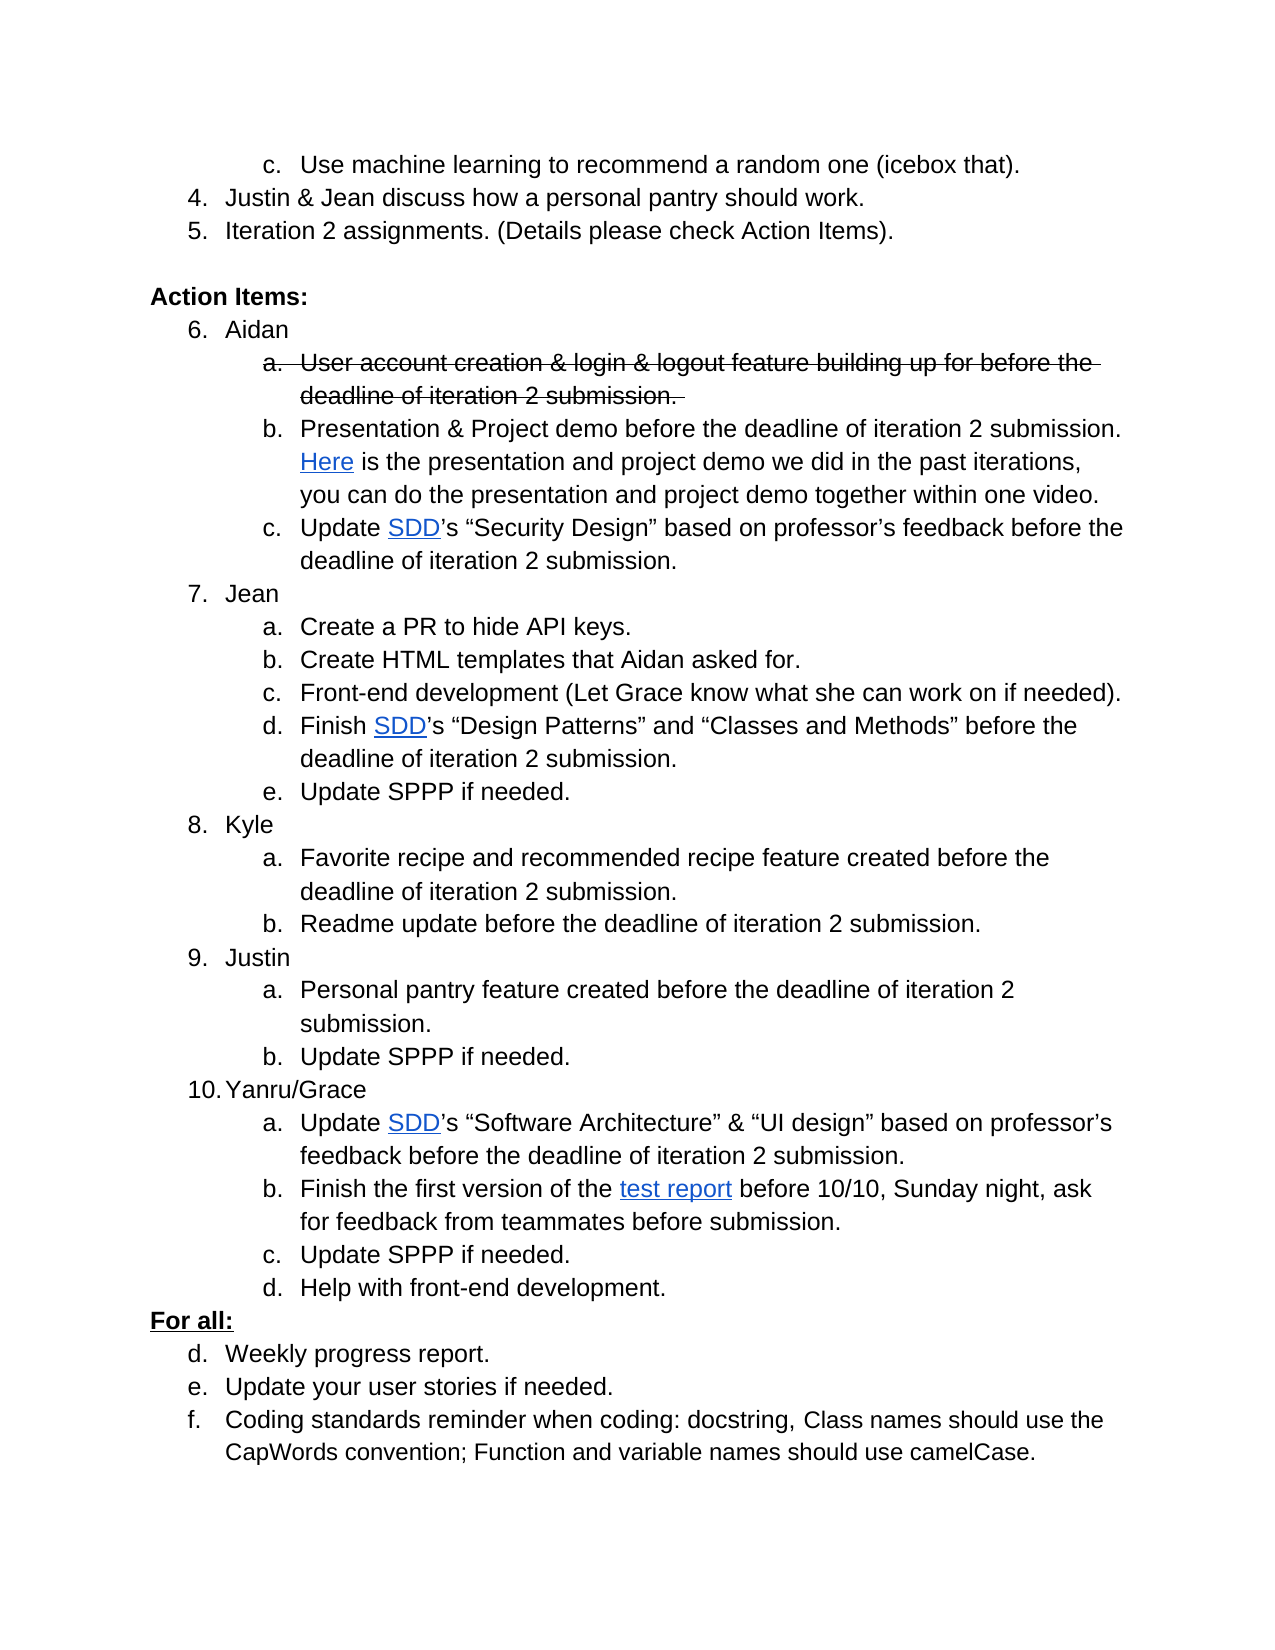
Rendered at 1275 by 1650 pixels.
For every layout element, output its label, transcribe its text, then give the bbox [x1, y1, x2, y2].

list Jean [187, 579, 1125, 608]
text Action Items: [150, 282, 1125, 311]
list Update your user stories if needed. [187, 1372, 1125, 1401]
list Update SDD’s “Software Architecture” & “UI design” based on professor’s feedback before the deadline of iteration 2 submission. [262, 1108, 1125, 1169]
list Weekly progress report. [187, 1339, 1125, 1367]
list Justin & Jean discuss how a personal pantry should work. [187, 183, 1125, 212]
list Finish SDD’s “Design Patterns” and “Classes and Methods” before the deadline of iteration 2 submission. [262, 711, 1125, 773]
list Coding standards reminder when coding: docstring, Class names should use the CapWords convention; Function and variable names should use camelCase. [187, 1405, 1125, 1465]
list Finish the first version of the test report before 10/10, Sunday night, ask for feedback from teammates before submission. [262, 1174, 1125, 1235]
list Update SPPP if needed. [262, 1042, 1125, 1070]
list Aidan [187, 315, 1125, 344]
list Yanru/Grace [187, 1074, 1125, 1103]
list Presentation & Project demo before the deadline of iteration 2 submission. Here is the presentation and project demo we did in the past iterations, you can do the presentation and project demo together within one video. [262, 414, 1125, 509]
list Readme update before the deadline of iteration 2 submission. [262, 909, 1125, 938]
list Help with front-end development. [262, 1273, 1125, 1301]
list Kyle [187, 810, 1125, 839]
list Iteration 2 assignments. (Details please check Action Items). [187, 216, 1125, 245]
list Favorite recipe and recommended recipe feature created before the deadline of iteration 2 submission. [262, 843, 1125, 905]
list User account creation & login & logout feature building up for before the deadline of iteration 2 submission. [262, 348, 1125, 410]
list Update SPPP if needed. [262, 1240, 1125, 1268]
list Personal pantry feature created before the deadline of iteration 2 submission. [262, 976, 1125, 1037]
text For all: [150, 1306, 1125, 1334]
list Update SDD’s “Security Design” based on professor’s feedback before the deadline of iteration 2 submission. [262, 513, 1125, 575]
list Update SPPP if needed. [262, 777, 1125, 806]
list Justin [187, 942, 1125, 971]
list Create a PR to hide API keys. [262, 612, 1125, 641]
list Front-end development (Let Grace know what she can work on if needed). [262, 678, 1125, 707]
list Use machine learning to recommend a random one (icebox that). [262, 150, 1125, 179]
list Create HTML templates that Aidan asked for. [262, 645, 1125, 674]
